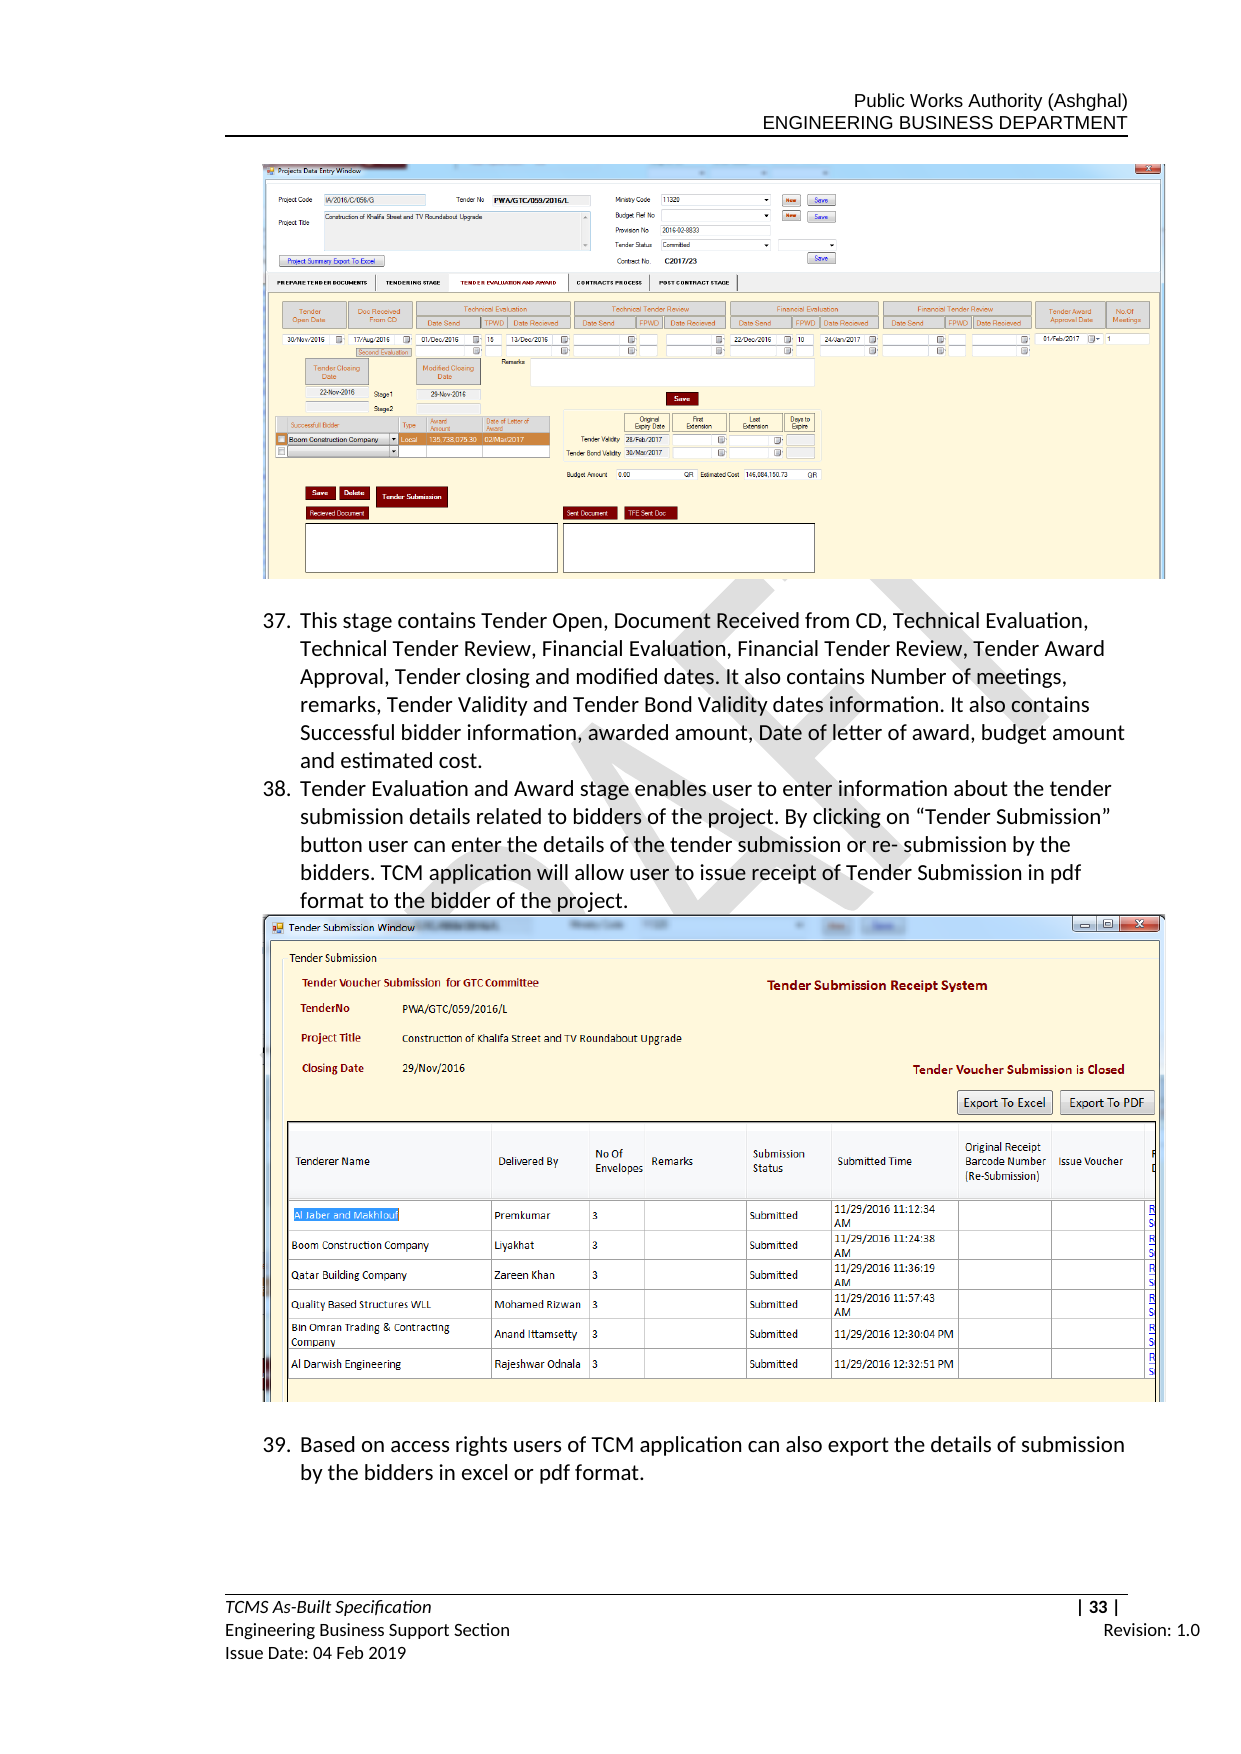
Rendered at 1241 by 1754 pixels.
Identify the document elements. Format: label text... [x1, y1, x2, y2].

list This stage contains Tender Open, Document Received from CD, Technical Evaluation, Technical Tender Review, Financial Evaluation, Financial Tender Review, Tender Award Approval, Tender closing and modified dates. It also contains Number of meetings, remarks, Tender Validity and Tender Bond Validity dates information. It also contains Successful bidder information, awarded amount, Date of letter of award, budget amount and estimated cost. [262, 606, 1128, 774]
picture [262, 914, 1166, 1402]
list Based on access rights users of TCM application can also export the details of submission by the bidders in excel or pdf format. [262, 1430, 1128, 1486]
list Tender Evaluation and Award stage enables user to enter information about the tender submission details related to bidders of the project. By clicking on “Tender Submission” button user can enter the details of the tender submission or re- submission by the bidders. TCM application will allow user to issue receipt of Tender Submission in pdf format to the bidder of the project. [262, 774, 1128, 914]
picture [262, 164, 1166, 579]
